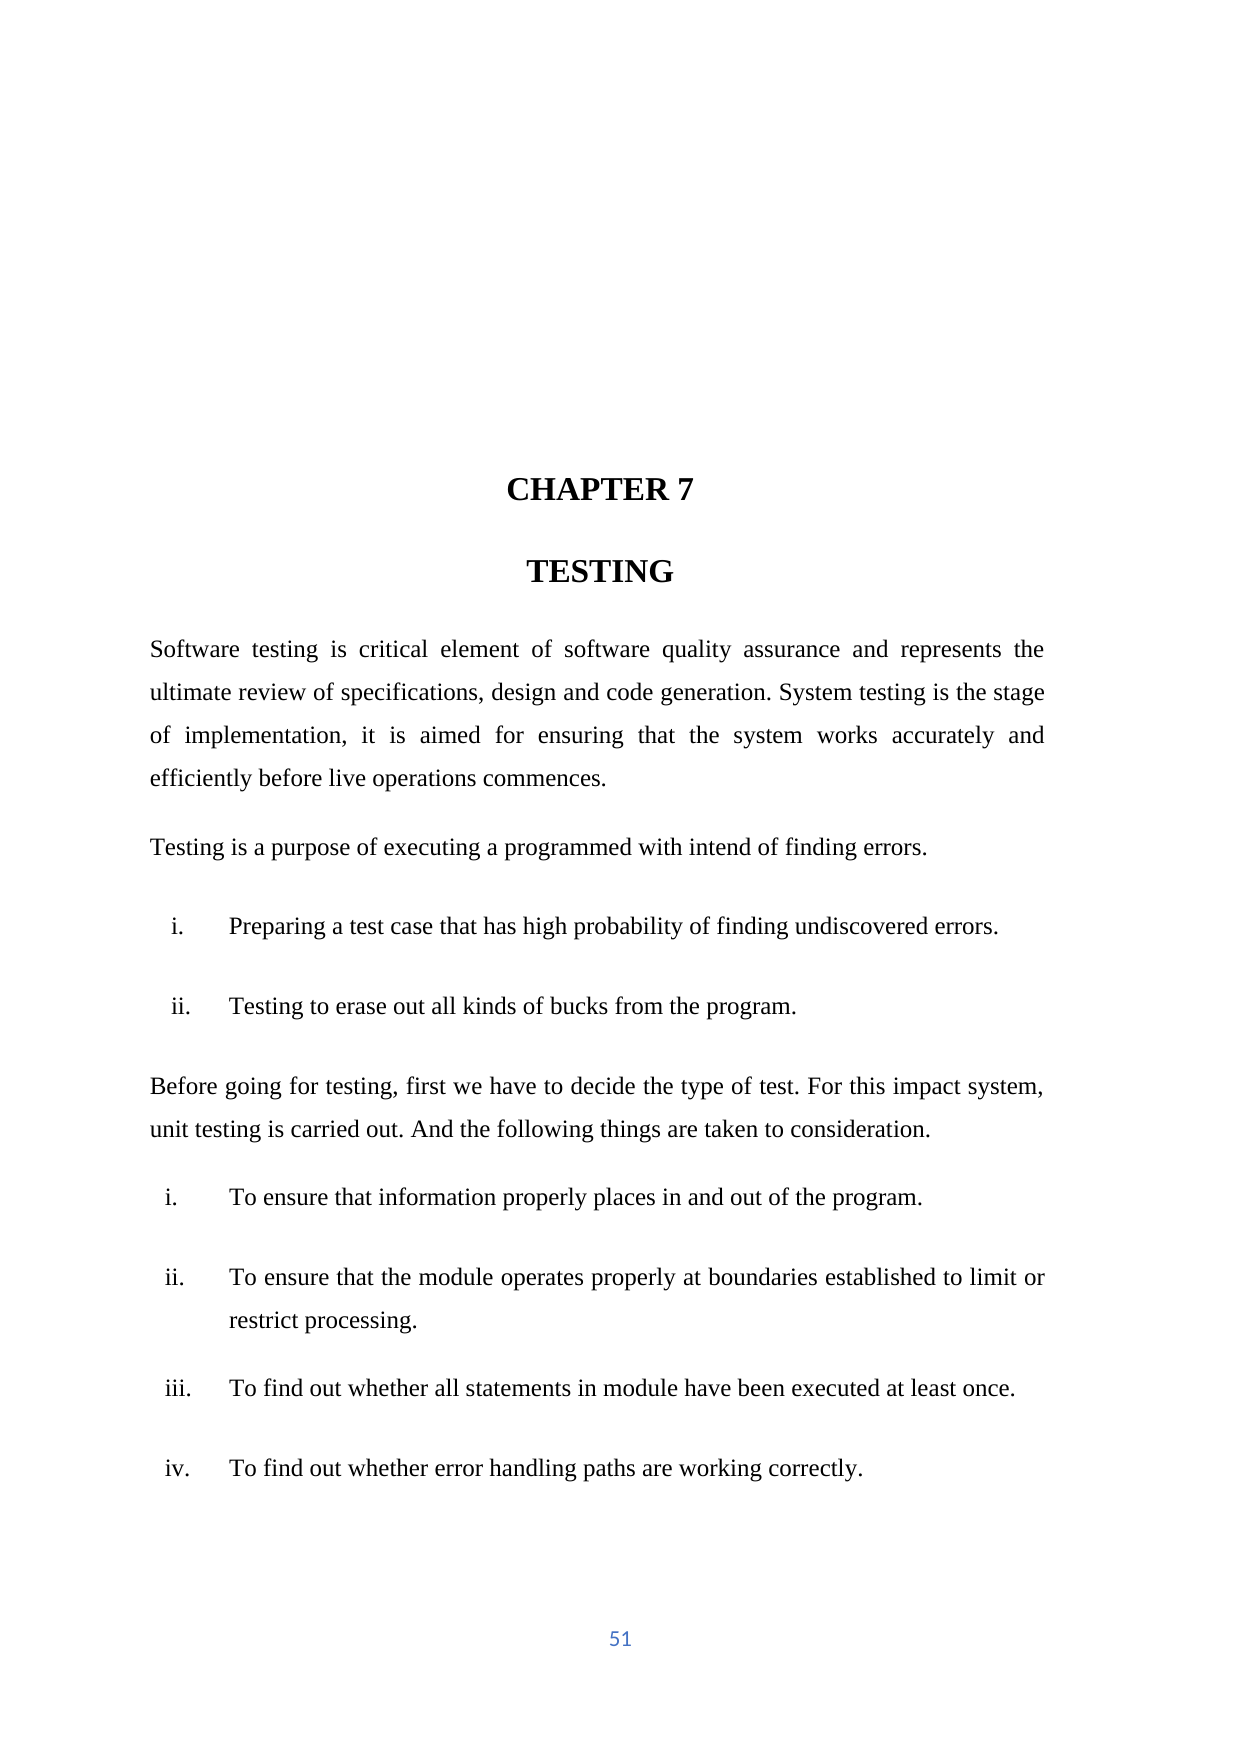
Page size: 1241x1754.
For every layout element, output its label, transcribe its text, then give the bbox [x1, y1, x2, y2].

list To find out whether error handling paths are working correctly. [164, 1453, 1046, 1482]
text CHAPTER 7 [182, 469, 1018, 508]
list Preparing a test case that has high probability of finding undiscovered errors. [171, 911, 1046, 940]
text TESTING [182, 552, 1018, 590]
text Testing is a purpose of executing a programmed with intend of finding errors. [149, 832, 1046, 860]
text Before going for testing, first we have to decide the type of test. For this impact system, unit testing is carried out. And the following things are taken to consideration. [149, 1071, 1046, 1143]
list Testing to erase out all kinds of bucks from the program. [171, 991, 1046, 1020]
list To ensure that information properly places in and out of the program. [164, 1182, 1046, 1211]
list To find out whether all statements in module have been executed at least once. [164, 1373, 1046, 1402]
list To ensure that the module operates properly at boundaries established to limit or restrict processing. [164, 1262, 1046, 1334]
text Software testing is critical element of software quality assurance and represents the ultimate review of specifications, design and code generation. System testing is the stage of implementation, it is aimed for ensuring that the system works accurately and efficiently before live operations commences. [149, 634, 1046, 792]
